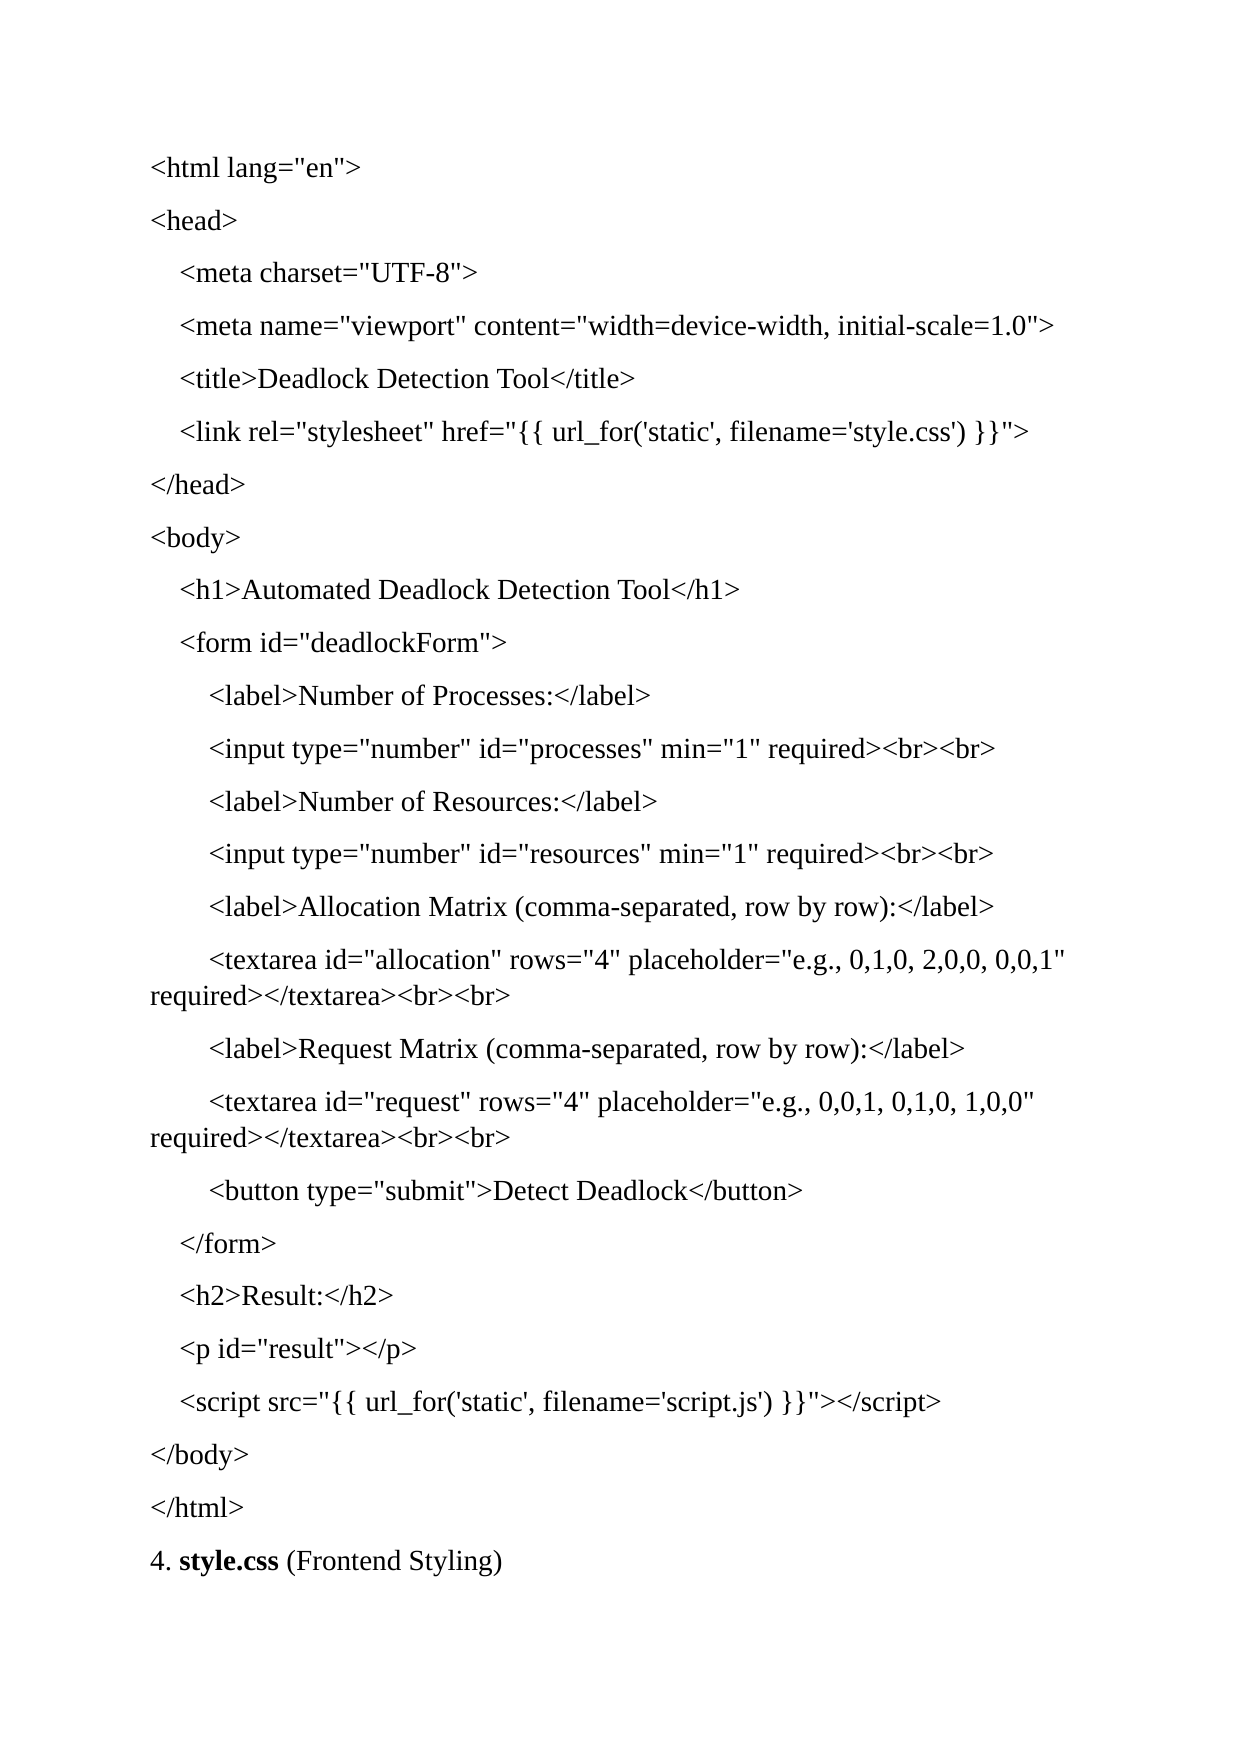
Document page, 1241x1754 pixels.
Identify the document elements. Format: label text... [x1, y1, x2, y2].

text <p id="result"></p> [150, 1331, 1090, 1365]
text </form> [150, 1226, 1090, 1259]
text <body> [150, 520, 1090, 553]
text <meta charset="UTF-8"> [150, 256, 1090, 289]
text <input type="number" id="processes" min="1" required><br><br> [150, 731, 1090, 764]
text <label>Allocation Matrix (comma-separated, row by row):</label> [150, 889, 1090, 923]
text <title>Deadlock Detection Tool</title> [150, 361, 1090, 395]
text </html> [150, 1490, 1090, 1523]
text <form id="deadlockForm"> [150, 625, 1090, 659]
text </body> [150, 1437, 1090, 1471]
text <button type="submit">Detect Deadlock</button> [150, 1173, 1090, 1206]
text <textarea id="allocation" rows="4" placeholder="e.g., 0,1,0, 2,0,0, 0,0,1" required></textarea><br><br> [150, 942, 1090, 1012]
text <head> [150, 203, 1090, 236]
text <html lang="en"> [150, 150, 1090, 183]
text <link rel="stylesheet" href="{{ url_for('static', filename='style.css') }}"> [150, 414, 1090, 448]
text <h2>Result:</h2> [150, 1278, 1090, 1312]
text <input type="number" id="resources" min="1" required><br><br> [150, 837, 1090, 870]
text <h1>Automated Deadlock Detection Tool</h1> [150, 572, 1090, 606]
text </head> [150, 467, 1090, 500]
text <script src="{{ url_for('static', filename='script.js') }}"></script> [150, 1384, 1090, 1418]
text <label>Request Matrix (comma-separated, row by row):</label> [150, 1031, 1090, 1065]
text <meta name="viewport" content="width=device-width, initial-scale=1.0"> [150, 308, 1090, 342]
text <label>Number of Resources:</label> [150, 784, 1090, 817]
text <label>Number of Processes:</label> [150, 678, 1090, 712]
text <textarea id="request" rows="4" placeholder="e.g., 0,0,1, 0,1,0, 1,0,0" required></textarea><br><br> [150, 1084, 1090, 1154]
text 4. style.css (Frontend Styling) [150, 1543, 1090, 1576]
